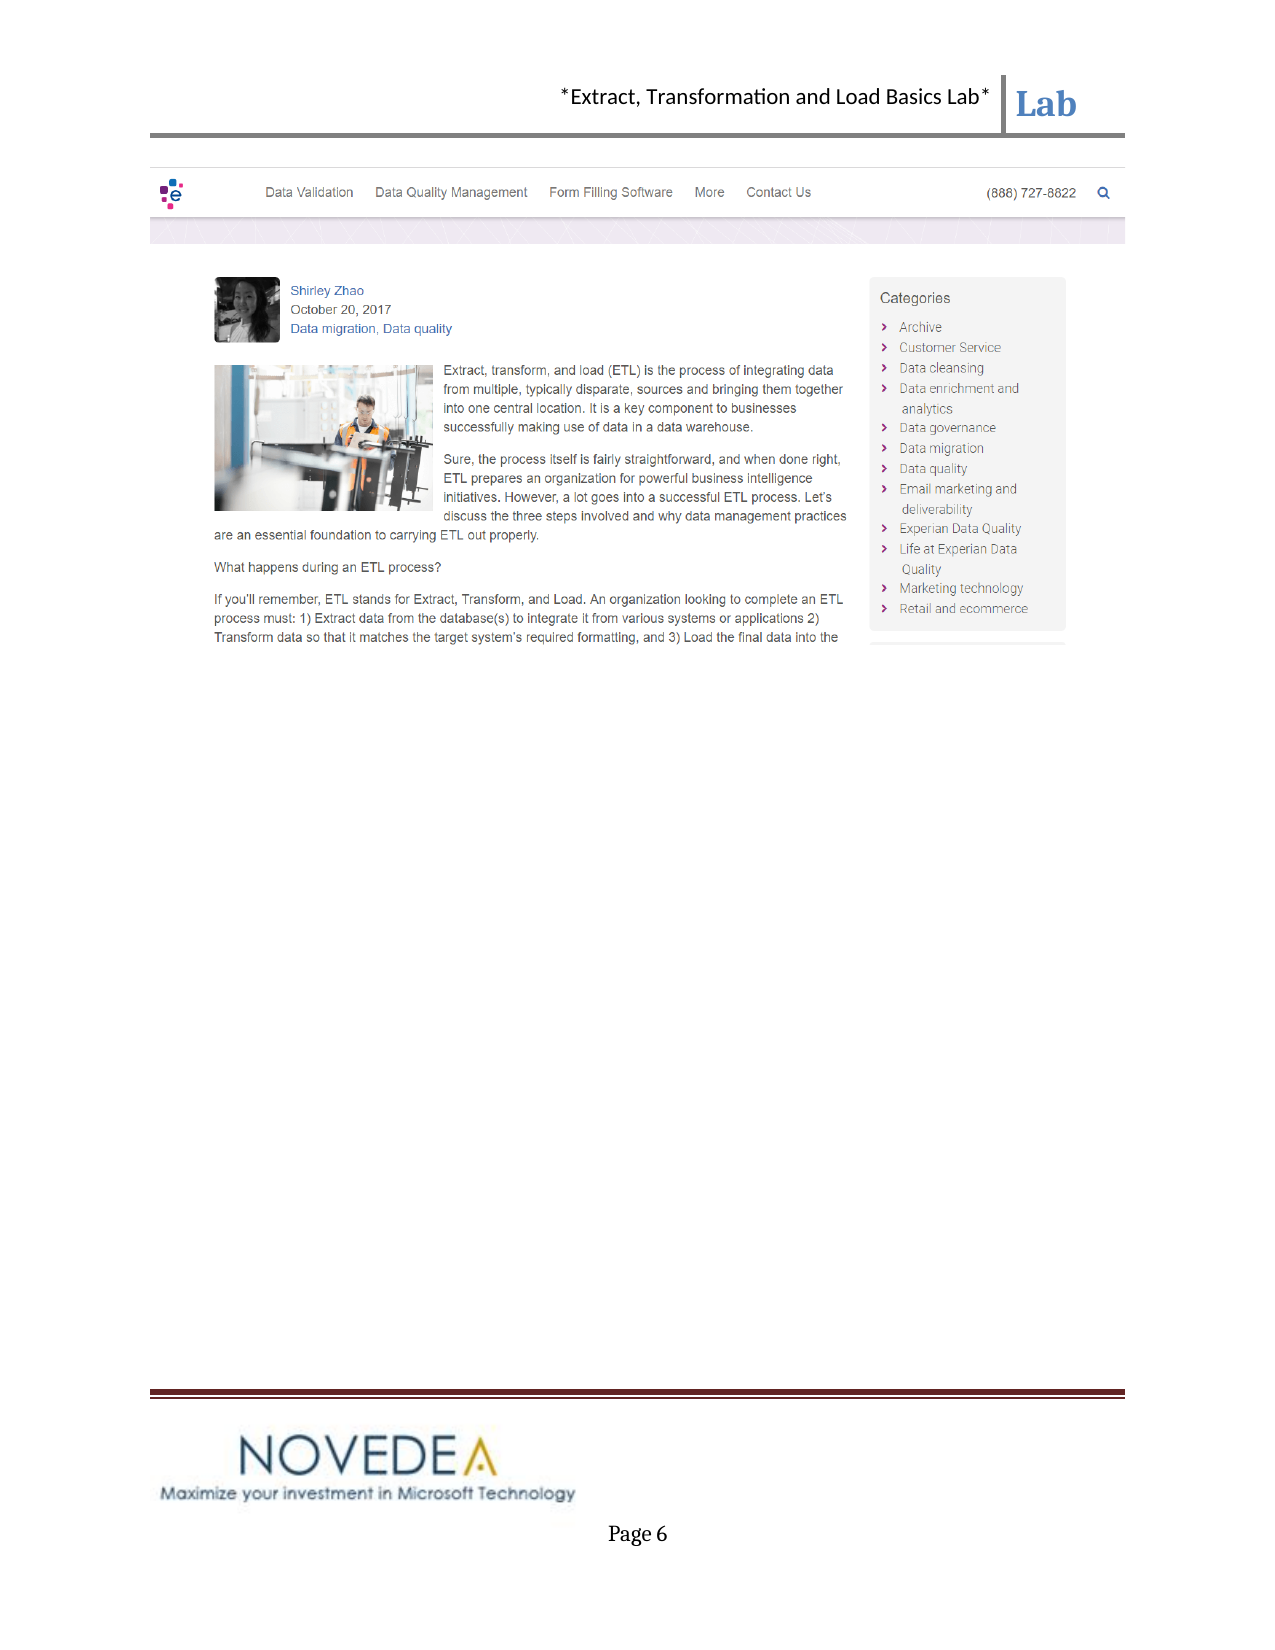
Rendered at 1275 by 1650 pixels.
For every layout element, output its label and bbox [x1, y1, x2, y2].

picture [150, 1400, 593, 1542]
picture [150, 165, 1125, 645]
